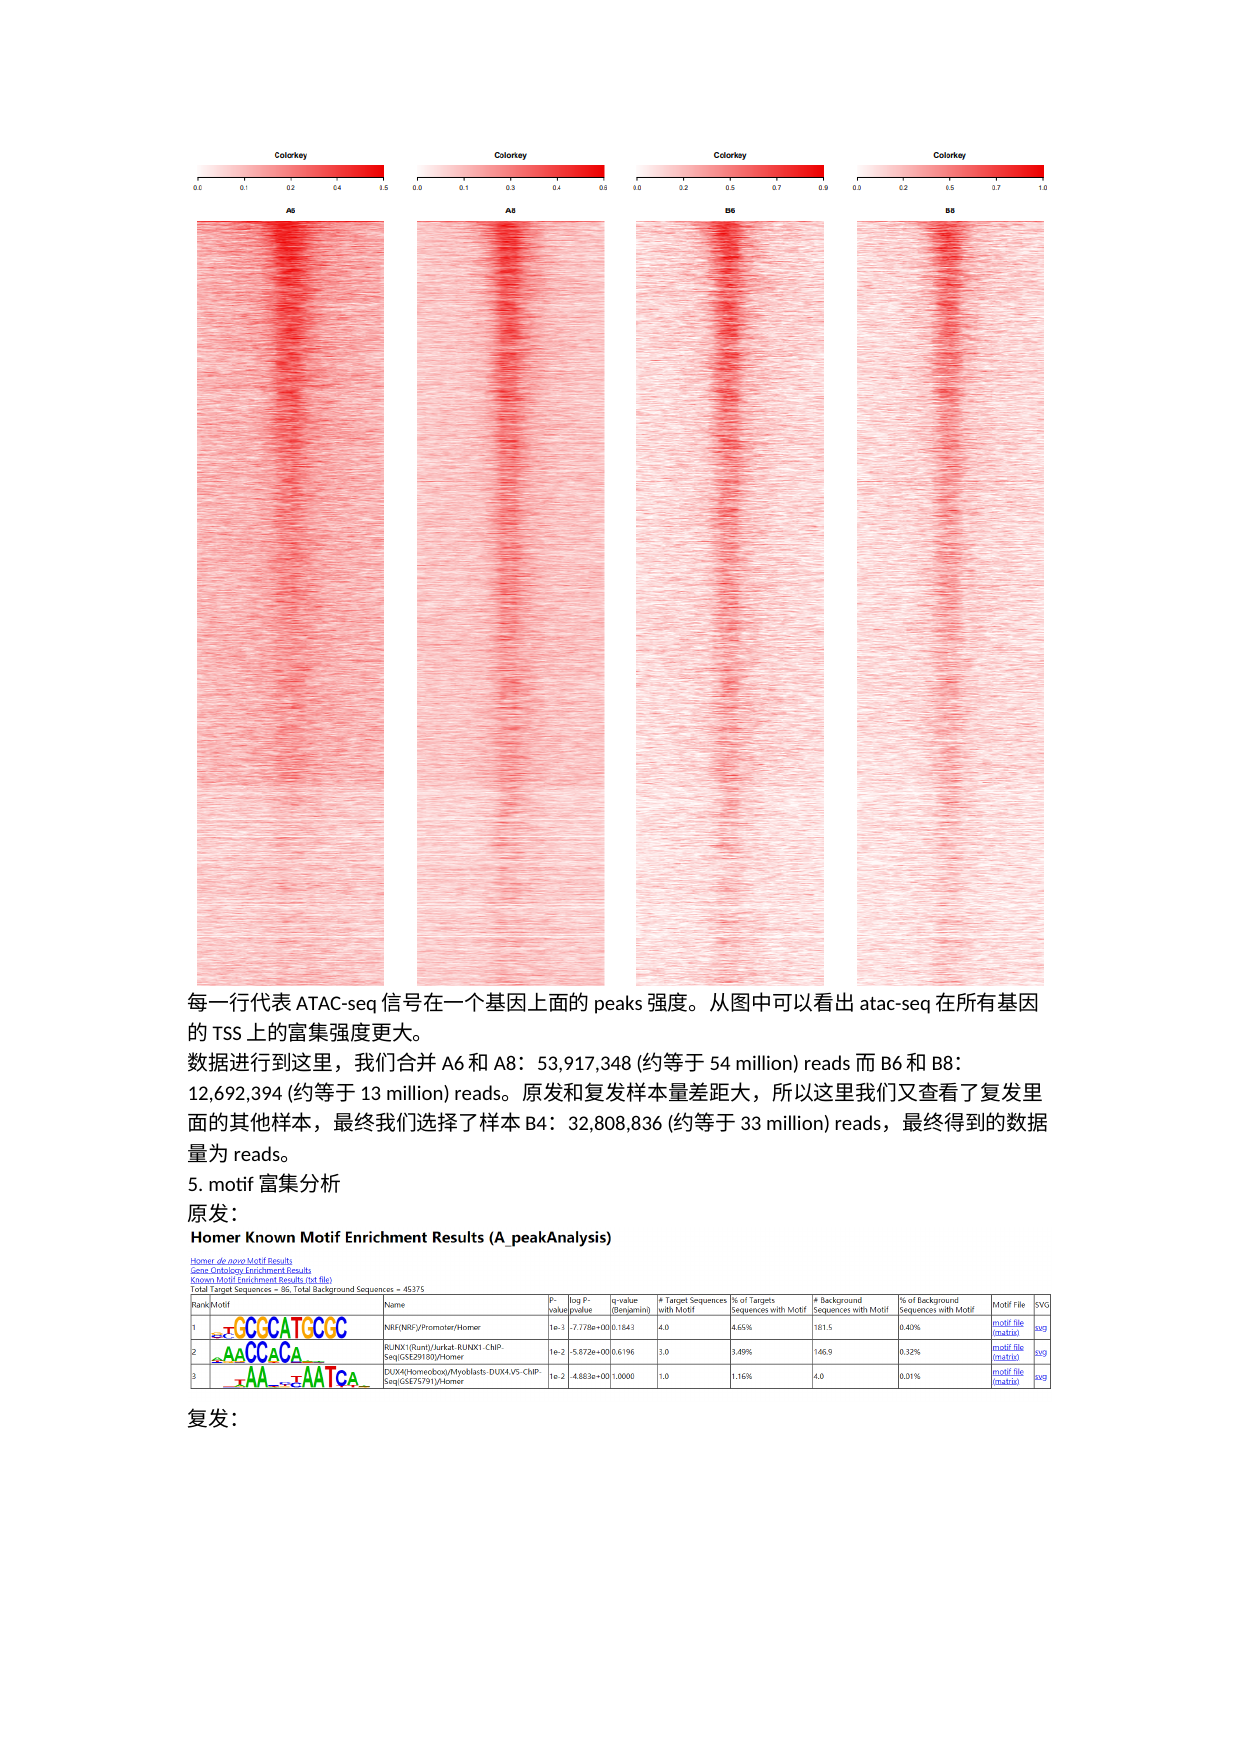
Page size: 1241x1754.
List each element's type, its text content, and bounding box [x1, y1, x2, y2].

list motif富集分析 [187, 1167, 1053, 1197]
list 复发： [187, 1402, 1053, 1432]
picture [187, 150, 1052, 986]
picture [187, 1227, 1052, 1402]
list 数据进行到这里，我们合并A6和A8：53,917,348 (约等于54 million) reads 而B6和B8：12,692,394 (约等于13 million) reads。原发和复发样本量差距大，所以这里我们又查看了复发里面的其他样本，最终我们选择了样本B4：32,808,836 (约等于33 million) reads，最终得到的数据量为reads。 [187, 1046, 1053, 1167]
list 原发： [187, 1197, 1053, 1227]
list 每一行代表ATAC-seq信号在一个基因上面的peaks强度。从图中可以看出atac-seq在所有基因的TSS上的富集强度更大。 [187, 986, 1053, 1046]
